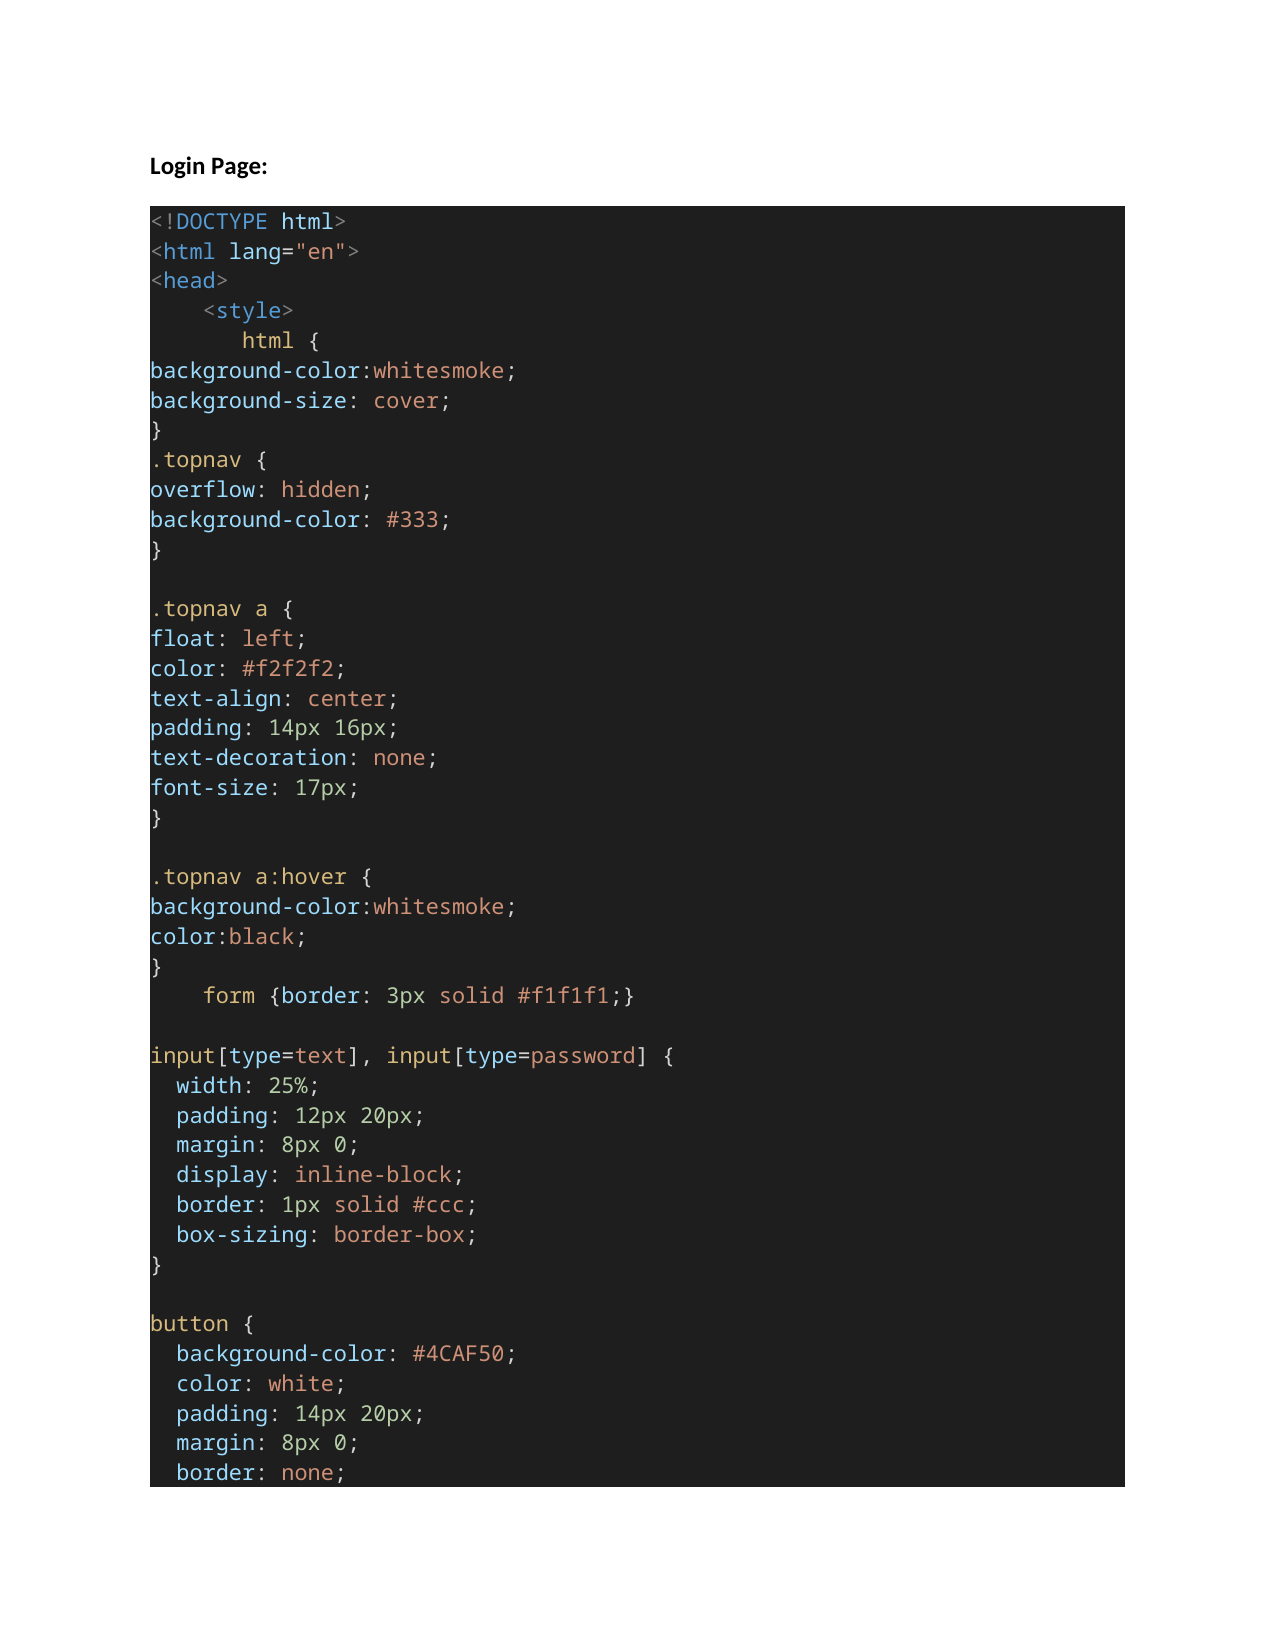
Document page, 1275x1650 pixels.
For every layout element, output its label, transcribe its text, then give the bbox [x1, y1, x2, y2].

text border: none; [150, 1457, 1125, 1487]
text } [150, 951, 1125, 980]
text padding: 14px 20px; [150, 1397, 1125, 1427]
text .topnav a:hover { [150, 861, 1125, 891]
text button { [150, 1308, 1125, 1338]
text text-align: center; [150, 682, 1125, 712]
text background-color: #333; [150, 504, 1125, 533]
text width: 25%; [150, 1070, 1125, 1099]
text padding: 14px 16px; [150, 712, 1125, 742]
text Login Page: [150, 150, 1125, 181]
text .topnav a { [150, 593, 1125, 623]
text <!DOCTYPE html> [150, 206, 1125, 236]
text color:black; [150, 921, 1125, 951]
text overflow: hidden; [150, 474, 1125, 504]
text color: #f2f2f2; [150, 653, 1125, 682]
text display: inline-block; [150, 1159, 1125, 1189]
text font-size: 17px; [150, 772, 1125, 802]
text <style> [150, 295, 1125, 325]
text <html lang="en"> [150, 236, 1125, 265]
text background-color:whitesmoke; [150, 891, 1125, 921]
text } [150, 802, 1125, 831]
text <head> [150, 265, 1125, 295]
text border: 1px solid #ccc; [150, 1189, 1125, 1219]
text background-color: #4CAF50; [150, 1338, 1125, 1368]
text margin: 8px 0; [150, 1129, 1125, 1159]
text } [150, 414, 1125, 444]
text .topnav { [150, 444, 1125, 474]
text float: left; [150, 623, 1125, 653]
text box-sizing: border-box; [150, 1219, 1125, 1248]
text } [150, 533, 1125, 563]
text margin: 8px 0; [150, 1427, 1125, 1457]
text color: white; [150, 1368, 1125, 1397]
text } [150, 1248, 1125, 1278]
text padding: 12px 20px; [150, 1099, 1125, 1129]
text text-decoration: none; [150, 742, 1125, 772]
text background-color:whitesmoke; [150, 355, 1125, 384]
text form {border: 3px solid #f1f1f1;} [150, 980, 1125, 1010]
text background-size: cover; [150, 384, 1125, 414]
text input[type=text], input[type=password] { [150, 1040, 1125, 1070]
text html { [150, 325, 1125, 355]
